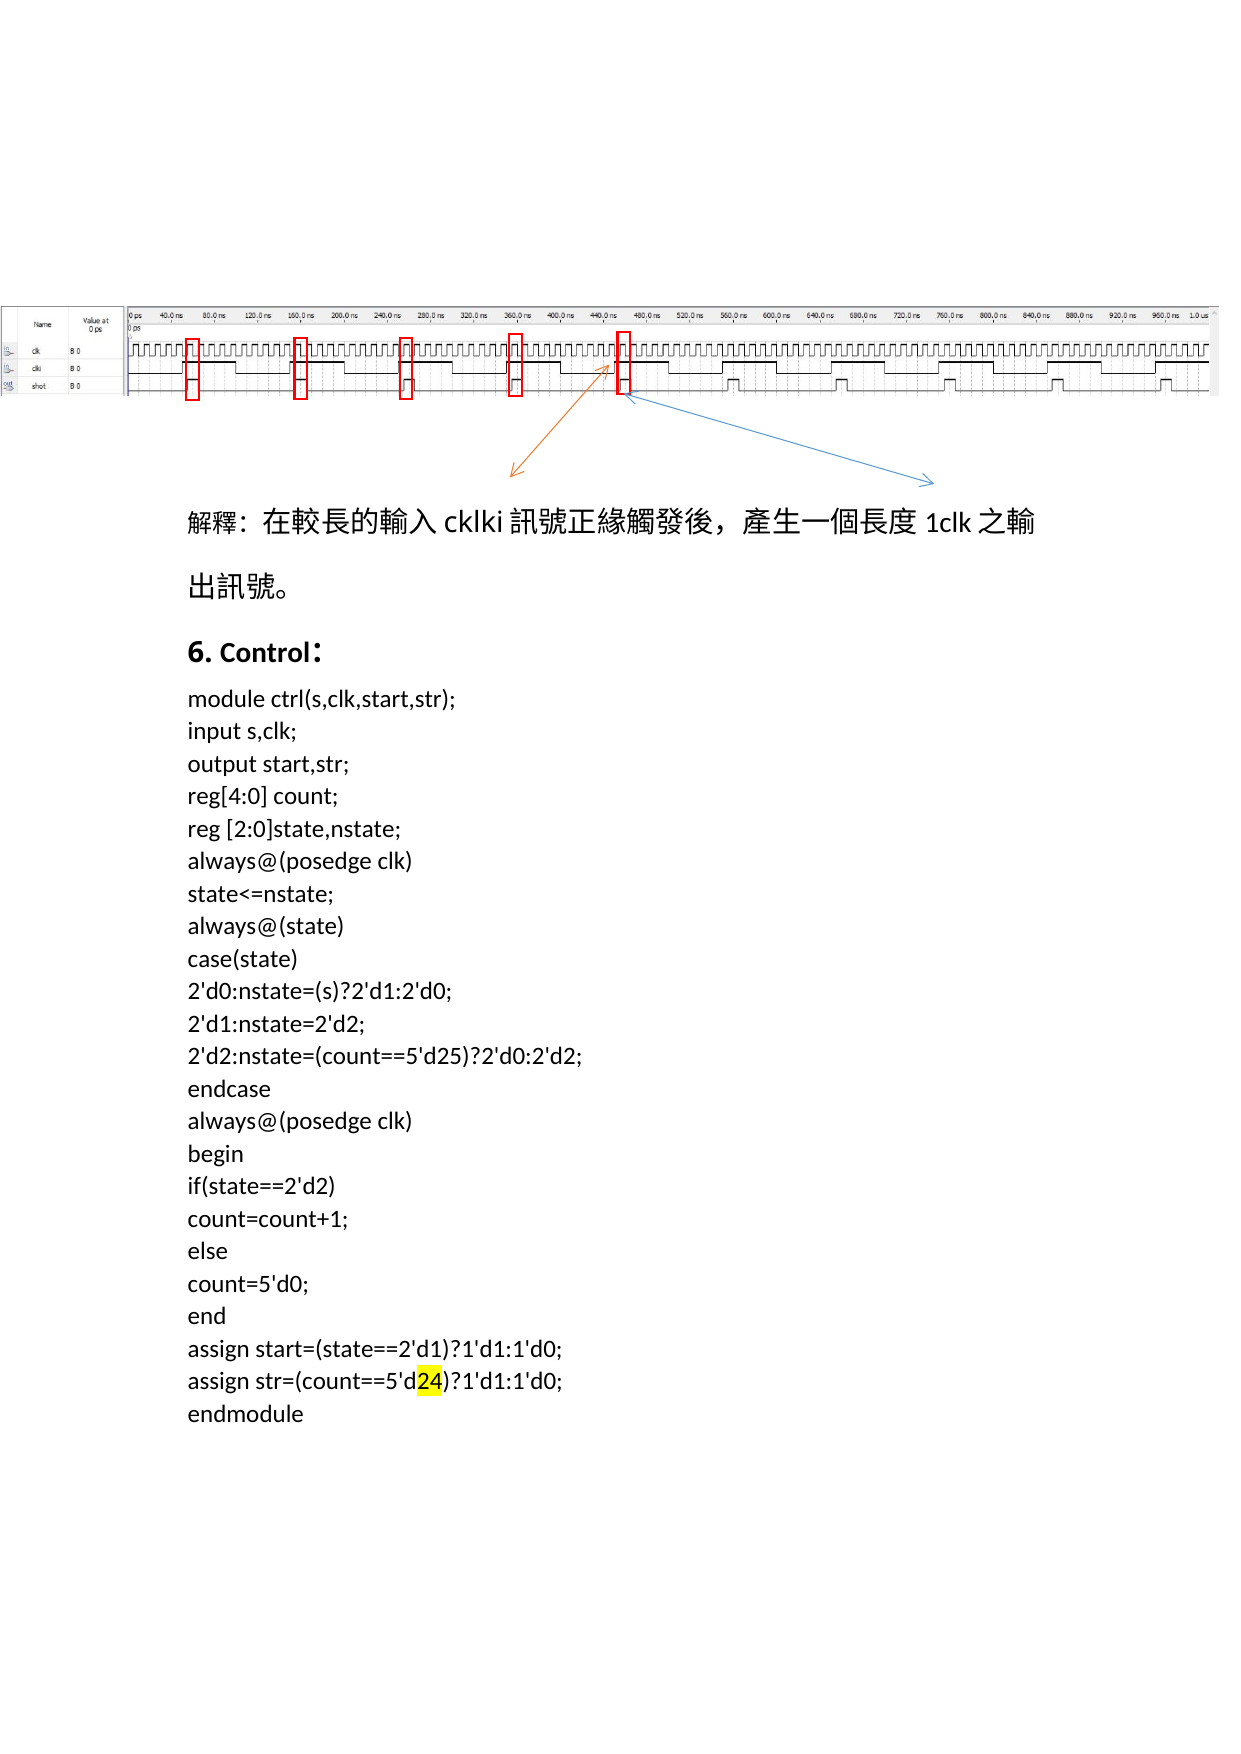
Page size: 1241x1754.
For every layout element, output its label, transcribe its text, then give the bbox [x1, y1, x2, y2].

list endcase [187, 1072, 1053, 1104]
list always@(posedge clk) [187, 844, 1053, 877]
picture [187, 340, 198, 396]
picture [401, 339, 411, 396]
list assign start=(state==2'd1)?1'd1:1'd0; [187, 1332, 1053, 1364]
list Control： [187, 617, 1053, 682]
picture [619, 333, 629, 393]
list else [187, 1234, 1053, 1267]
list endmodule [187, 1397, 1053, 1429]
list case(state) [187, 942, 1053, 974]
list reg [2:0]state,nstate; [187, 812, 1053, 844]
list begin [187, 1137, 1053, 1169]
list module ctrl(s,clk,start,str); [187, 682, 1053, 714]
list input s,clk; [187, 714, 1053, 747]
list end [187, 1299, 1053, 1332]
list count=5'd0; [187, 1267, 1053, 1299]
list output start,str; [187, 747, 1053, 779]
list reg[4:0] count; [187, 779, 1053, 812]
list 2'd0:nstate=(s)?2'd1:2'd0; [187, 974, 1053, 1007]
list always@(posedge clk) [187, 1104, 1053, 1137]
text 解釋：在較長的輸入cklki訊號正緣觸發後，產生一個長度 1clk之輸出訊號。 [187, 487, 1053, 617]
picture [0, 306, 1219, 396]
picture [510, 335, 521, 395]
picture [296, 339, 306, 396]
list if(state==2'd2) [187, 1169, 1053, 1202]
list assign str=(count==5'd24)?1'd1:1'd0; [187, 1364, 1053, 1397]
list 2'd2:nstate=(count==5'd25)?2'd0:2'd2; [187, 1039, 1053, 1072]
list state<=nstate; [187, 877, 1053, 909]
list count=count+1; [187, 1202, 1053, 1234]
list always@(state) [187, 909, 1053, 942]
list 2'd1:nstate=2'd2; [187, 1007, 1053, 1039]
